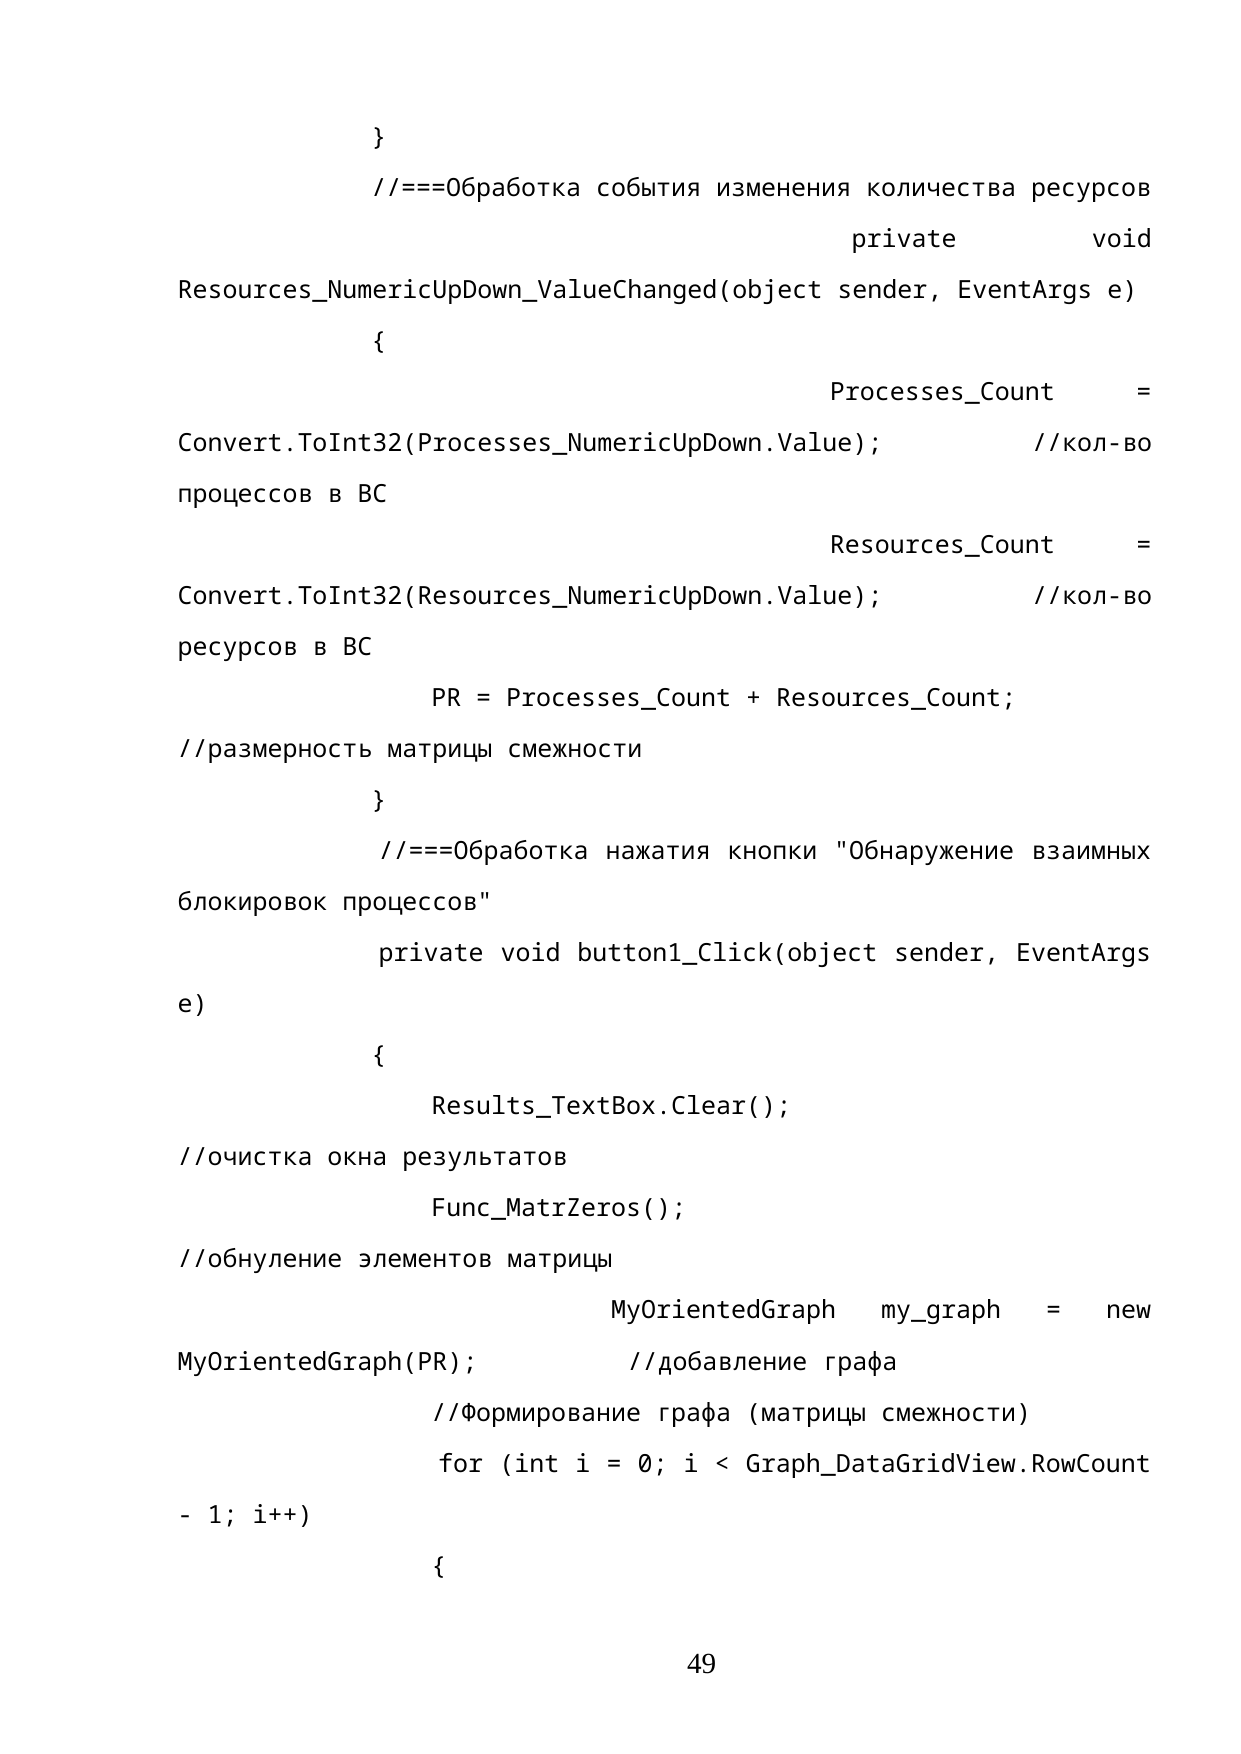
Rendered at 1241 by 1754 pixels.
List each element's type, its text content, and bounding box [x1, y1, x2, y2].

text } [177, 118, 1152, 152]
text //Формирование графа (матрицы смежности) [177, 1394, 1152, 1428]
text //===Обработка нажатия кнопки "Обнаружение взаимных блокировок процессов" [177, 833, 1152, 918]
text Func_MatrZeros(); //обнуление элементов матрицы [177, 1190, 1152, 1275]
text { [177, 1037, 1152, 1071]
text { [177, 322, 1152, 356]
text MyOrientedGraph my_graph = new MyOrientedGraph(PR); //добавление графа [177, 1292, 1152, 1377]
text for (int i = 0; i < Graph_DataGridView.RowCount - 1; i++) [177, 1445, 1152, 1530]
text //===Обработка события изменения количества ресурсов [177, 169, 1152, 203]
text PR = Processes_Count + Resources_Count; //размерность матрицы смежности [177, 679, 1152, 765]
text private void Resources_NumericUpDown_ValueChanged(object sender, EventArgs e) [177, 220, 1152, 305]
text { [177, 1547, 1152, 1581]
text Resources_Count = Convert.ToInt32(Resources_NumericUpDown.Value); //кол-во ресурсов в ВС [177, 526, 1152, 663]
text Processes_Count = Convert.ToInt32(Processes_NumericUpDown.Value); //кол-во процессов в ВС [177, 373, 1152, 509]
text Results_TextBox.Clear(); //очистка окна результатов [177, 1088, 1152, 1173]
text private void button1_Click(object sender, EventArgs e) [177, 935, 1152, 1020]
text } [177, 782, 1152, 816]
